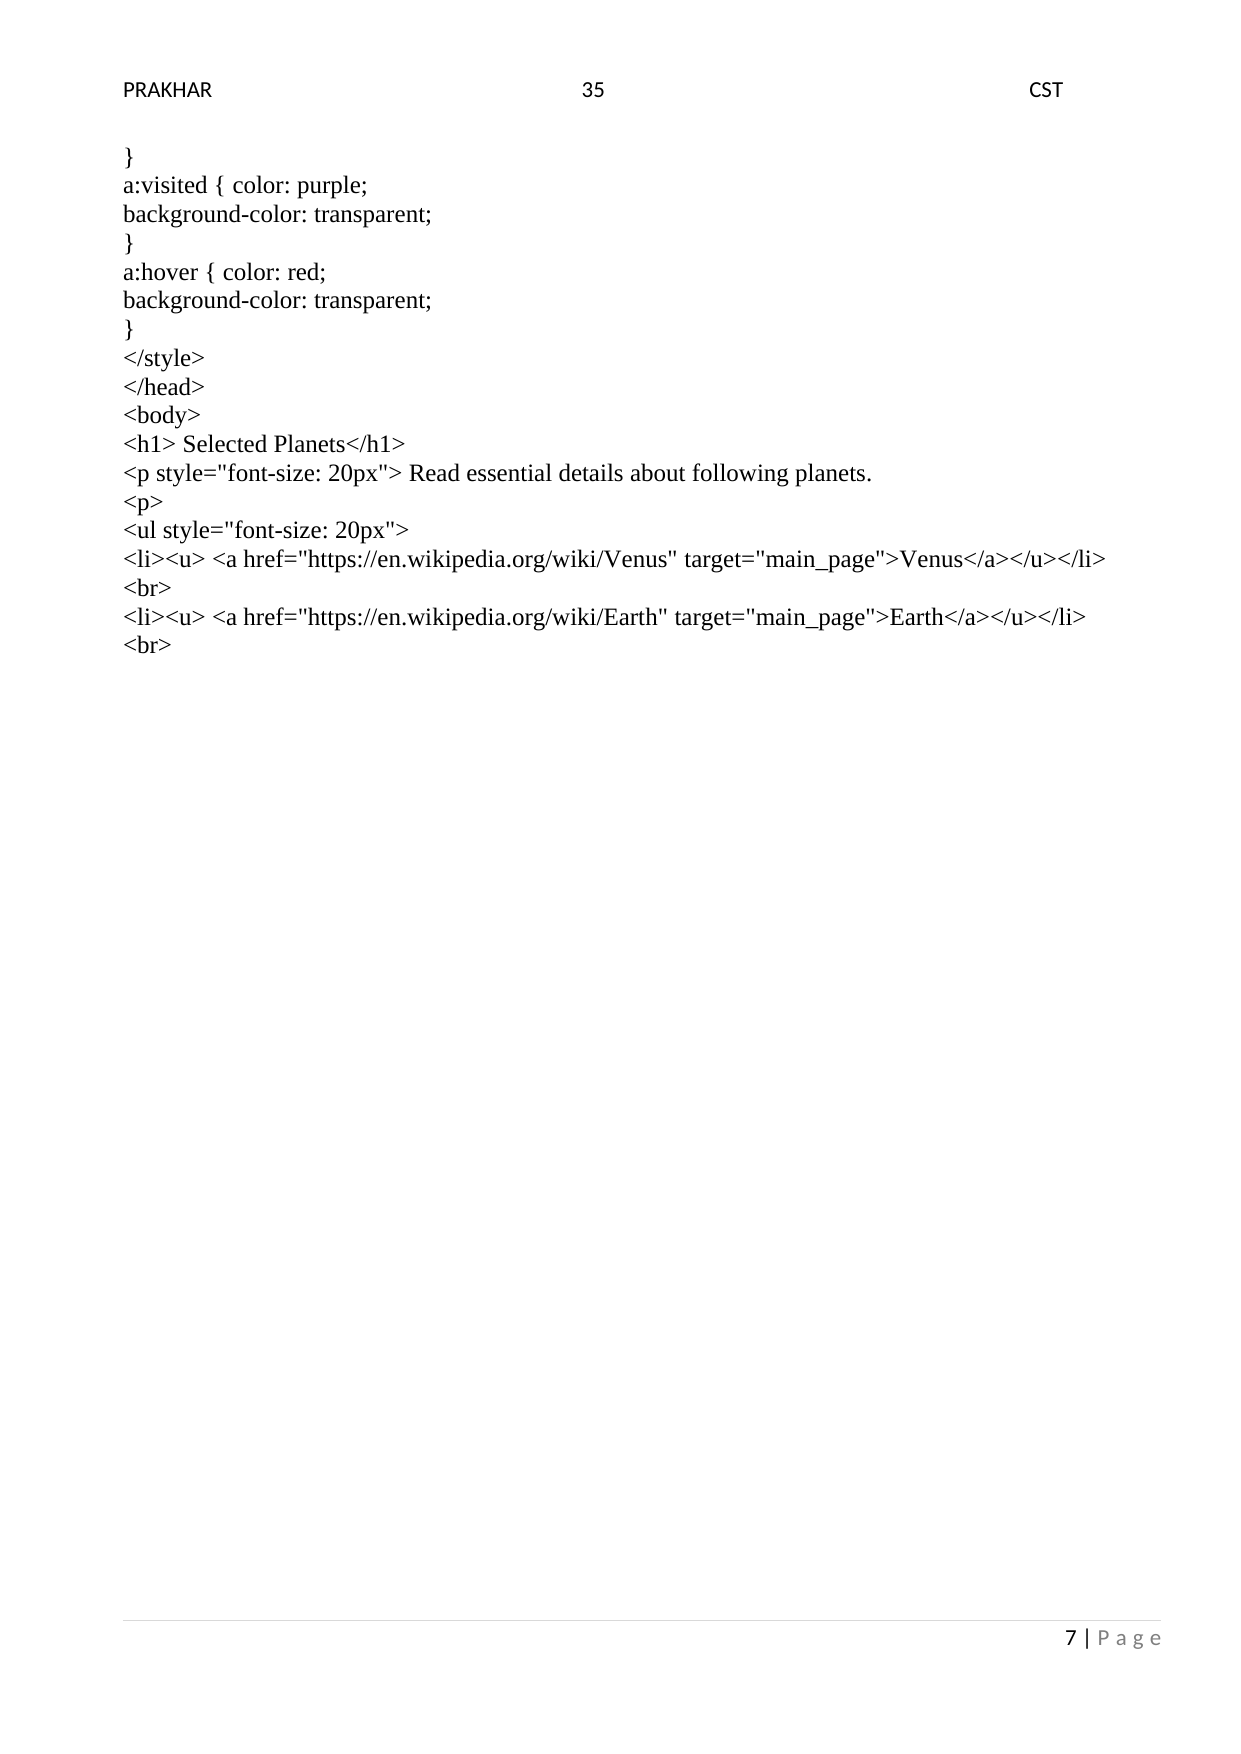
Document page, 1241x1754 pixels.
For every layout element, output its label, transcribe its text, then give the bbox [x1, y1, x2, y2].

text background-color: transparent; [123, 199, 1161, 228]
text } [123, 228, 1161, 257]
text <p style="font-size: 20px"> Read essential details about following planets. [123, 458, 1161, 487]
text a:hover { color: red; [123, 257, 1161, 285]
text background-color: transparent; [123, 285, 1161, 314]
text <br> [123, 630, 1161, 659]
text <p> [123, 487, 1161, 515]
text a:visited { color: purple; [123, 170, 1161, 199]
text <li><u> <a href="https://en.wikipedia.org/wiki/Venus" target="main_page">Venus</a></u></li> [123, 544, 1161, 573]
text <li><u> <a href="https://en.wikipedia.org/wiki/Earth" target="main_page">Earth</a></u></li> [123, 602, 1161, 630]
text <h1> Selected Planets</h1> [123, 429, 1161, 458]
text } [123, 314, 1161, 343]
text </head> [123, 372, 1161, 400]
text <br> [123, 573, 1161, 602]
text <ul style="font-size: 20px"> [123, 515, 1161, 544]
text } [123, 142, 1161, 170]
text <body> [123, 400, 1161, 429]
text </style> [123, 343, 1161, 372]
